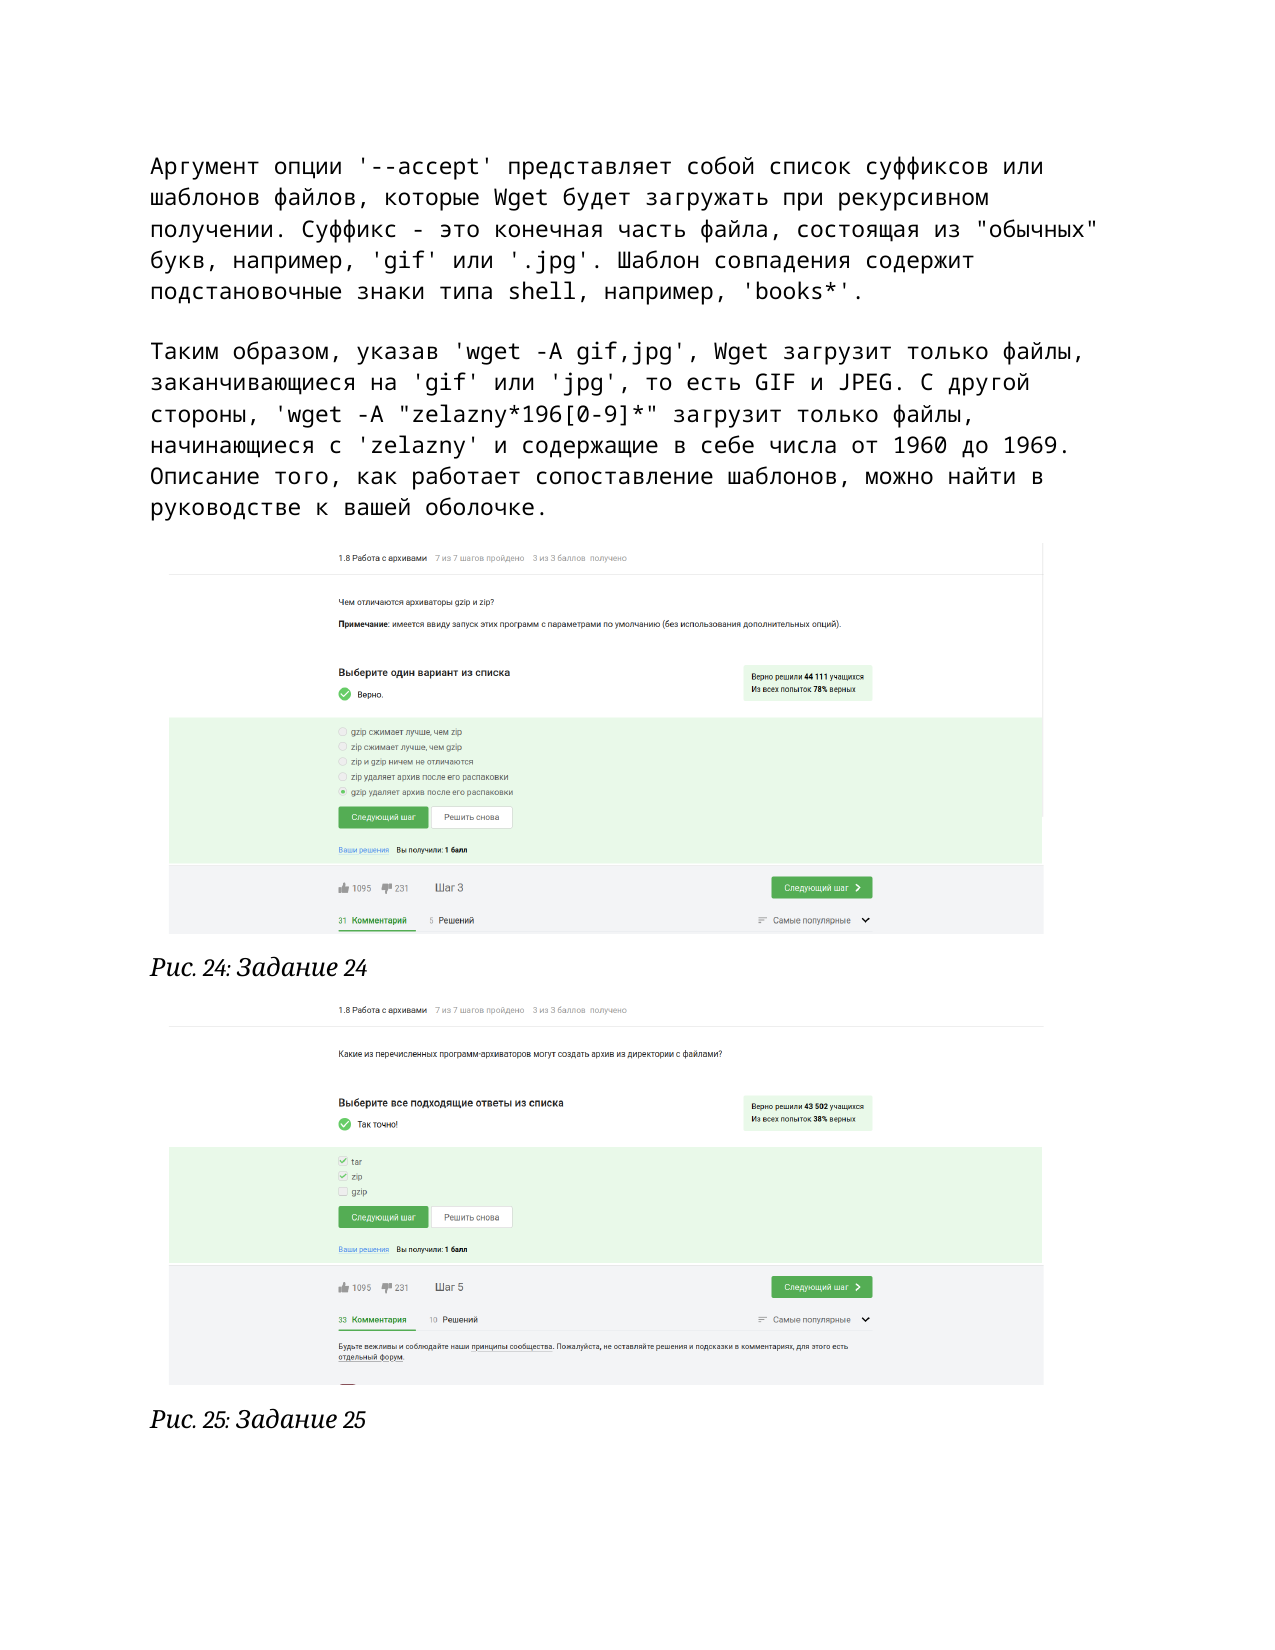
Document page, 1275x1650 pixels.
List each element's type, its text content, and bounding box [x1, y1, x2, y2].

text Рис. 25: Задание 25 [150, 1406, 1125, 1434]
picture [168, 543, 1044, 934]
text Рис. 24: Задание 24 [150, 954, 1125, 983]
picture [168, 995, 1044, 1385]
text Аргумент опции '--accept' представляет собой список суффиксов или шаблонов файлов, которые Wget будет загружать при рекурсивном получении. Суффикс - это конечная часть файла, состоящая из "обычных" букв, например, 'gif' или '.jpg'. Шаблон совпадения содержит подстановочные знаки типа shell, например, 'books*'. Таким образом, указав 'wget -A gif,jpg', Wget загрузит только файлы, заканчивающиеся на 'gif' или 'jpg', то есть GIF и JPEG. С другой стороны, 'wget -A "zelazny*196[0-9]*" загрузит только файлы, начинающиеся с 'zelazny' и содержащие в себе числа от 1960 до 1969. Описание того, как работает сопоставление шаблонов, можно найти в руководстве к вашей оболочке. [150, 150, 1125, 522]
